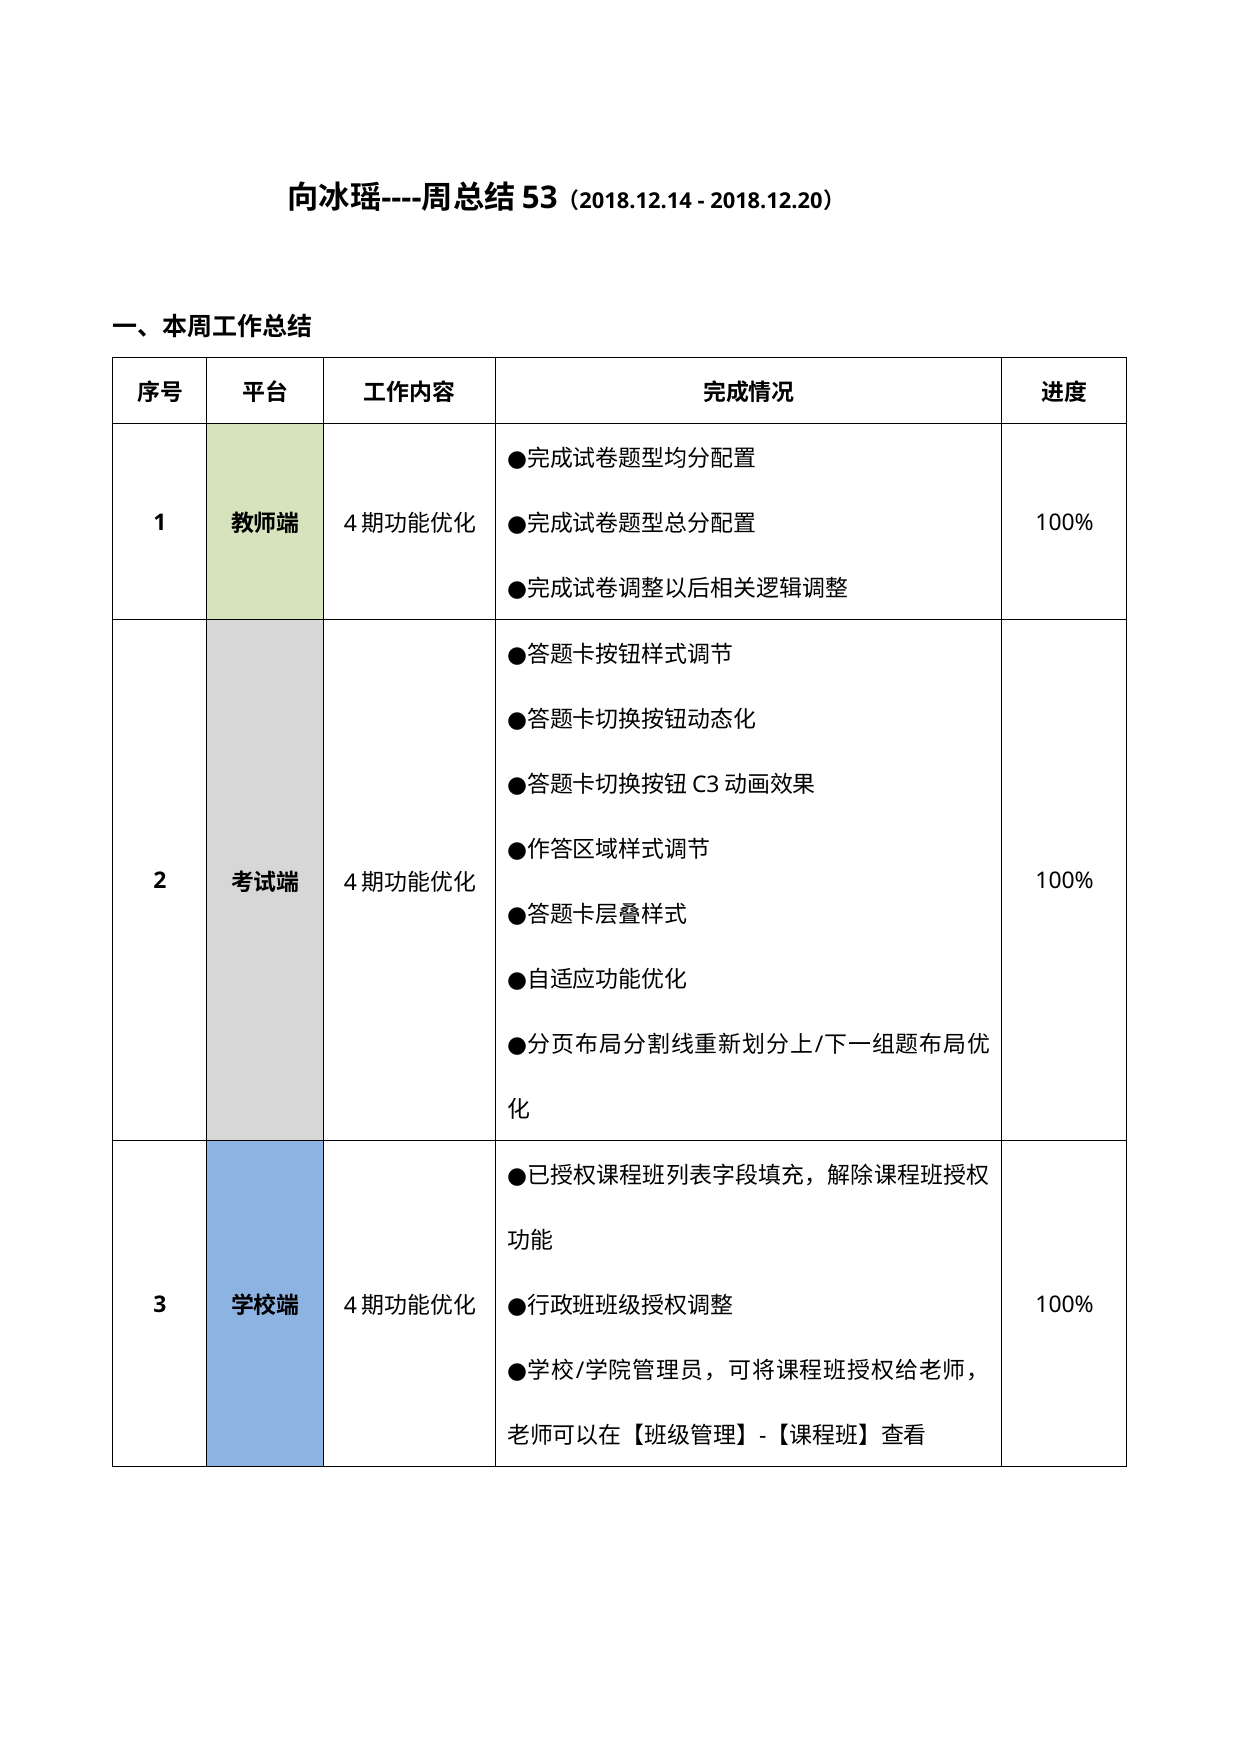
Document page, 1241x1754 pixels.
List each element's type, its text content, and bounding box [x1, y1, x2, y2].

table_header 序号 [113, 358, 206, 423]
table_cell 2 [113, 620, 206, 1140]
table_cell 100% [1002, 424, 1126, 619]
table_cell 100% [1002, 620, 1126, 1140]
table_header 工作内容 [324, 358, 495, 423]
table_cell ●完成试卷题型均分配置 ●完成试卷题型总分配置 ●完成试卷调整以后相关逻辑调整 [496, 424, 1001, 619]
list 一、本周工作总结 [112, 292, 1128, 357]
table_cell 学校端 [207, 1141, 323, 1466]
table_cell 3 [113, 1141, 206, 1466]
text 向冰瑶----周总结53（2018.12.14 - 2018.12.20） [244, 162, 1128, 227]
table_cell 1 [113, 424, 206, 619]
table_cell 教师端 [207, 424, 323, 619]
table_cell 4期功能优化 [324, 424, 495, 619]
table_header 完成情况 [496, 358, 1001, 423]
table_cell 4期功能优化 [324, 1141, 495, 1466]
table_cell 考试端 [207, 620, 323, 1140]
table_cell 4期功能优化 [324, 620, 495, 1140]
table_cell ●答题卡按钮样式调节 ●答题卡切换按钮动态化 ●答题卡切换按钮C3动画效果 ●作答区域样式调节 ●答题卡层叠样式 ●自适应功能优化 ●分页布局分割线重新划分上/下一组题布局优化 [496, 620, 1001, 1140]
table_header 平台 [207, 358, 323, 423]
table_header 进度 [1002, 358, 1126, 423]
table_cell ●已授权课程班列表字段填充，解除课程班授权功能 ●行政班班级授权调整 ●学校/学院管理员，可将课程班授权给老师，老师可以在【班级管理】-【课程班】查看 [496, 1141, 1001, 1466]
table_cell 100% [1002, 1141, 1126, 1466]
